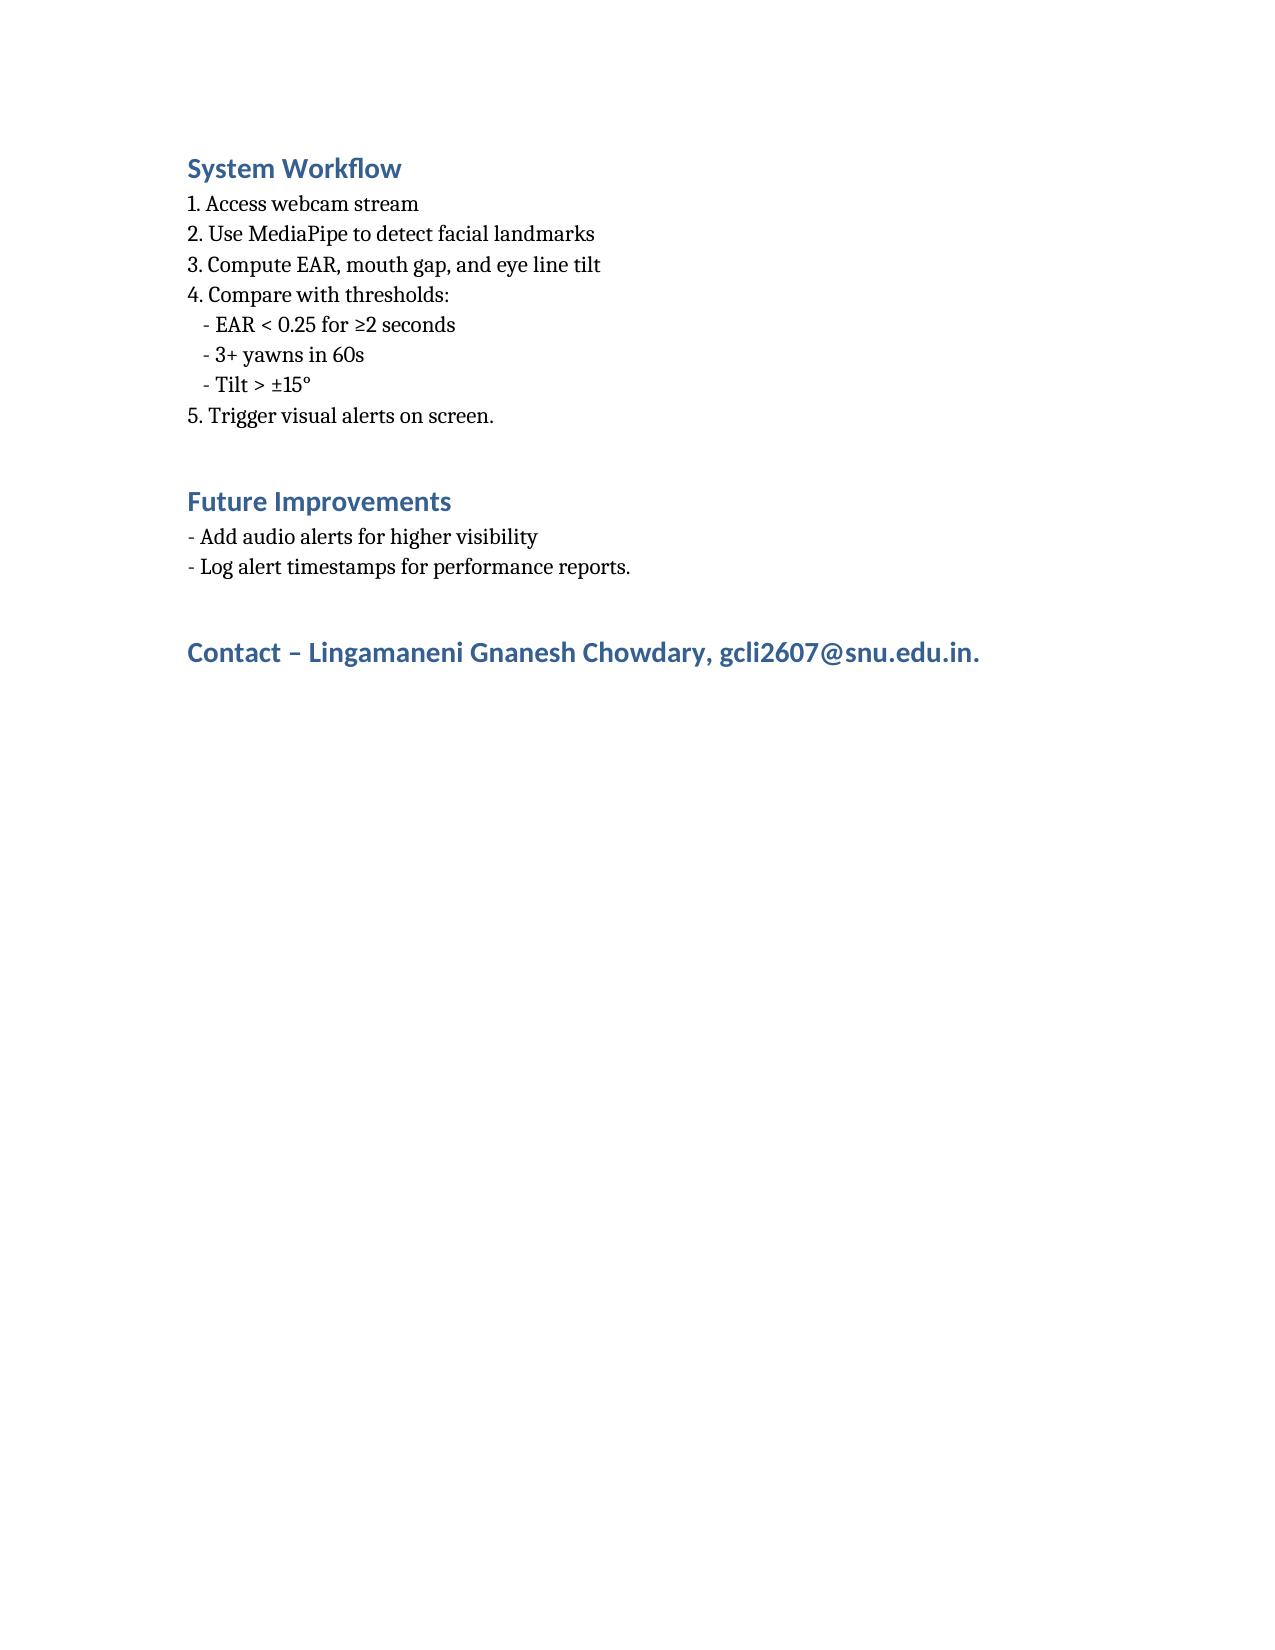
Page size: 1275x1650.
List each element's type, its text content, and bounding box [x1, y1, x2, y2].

text - Add audio alerts for higher visibility - Log alert timestamps for performance reports. [187, 523, 1087, 580]
subtitle System Workflow [187, 150, 1087, 186]
subtitle Future Improvements [187, 483, 1087, 518]
text 1. Access webcam stream 2. Use MediaPipe to detect facial landmarks 3. Compute EAR, mouth gap, and eye line tilt 4. Compare with thresholds: - EAR < 0.25 for ≥2 seconds - 3+ yawns in 60s - Tilt > ±15° 5. Trigger visual alerts on screen. [187, 191, 1087, 429]
subtitle Contact – Lingamaneni Gnanesh Chowdary, gcli2607@snu.edu.in. [187, 634, 1087, 669]
